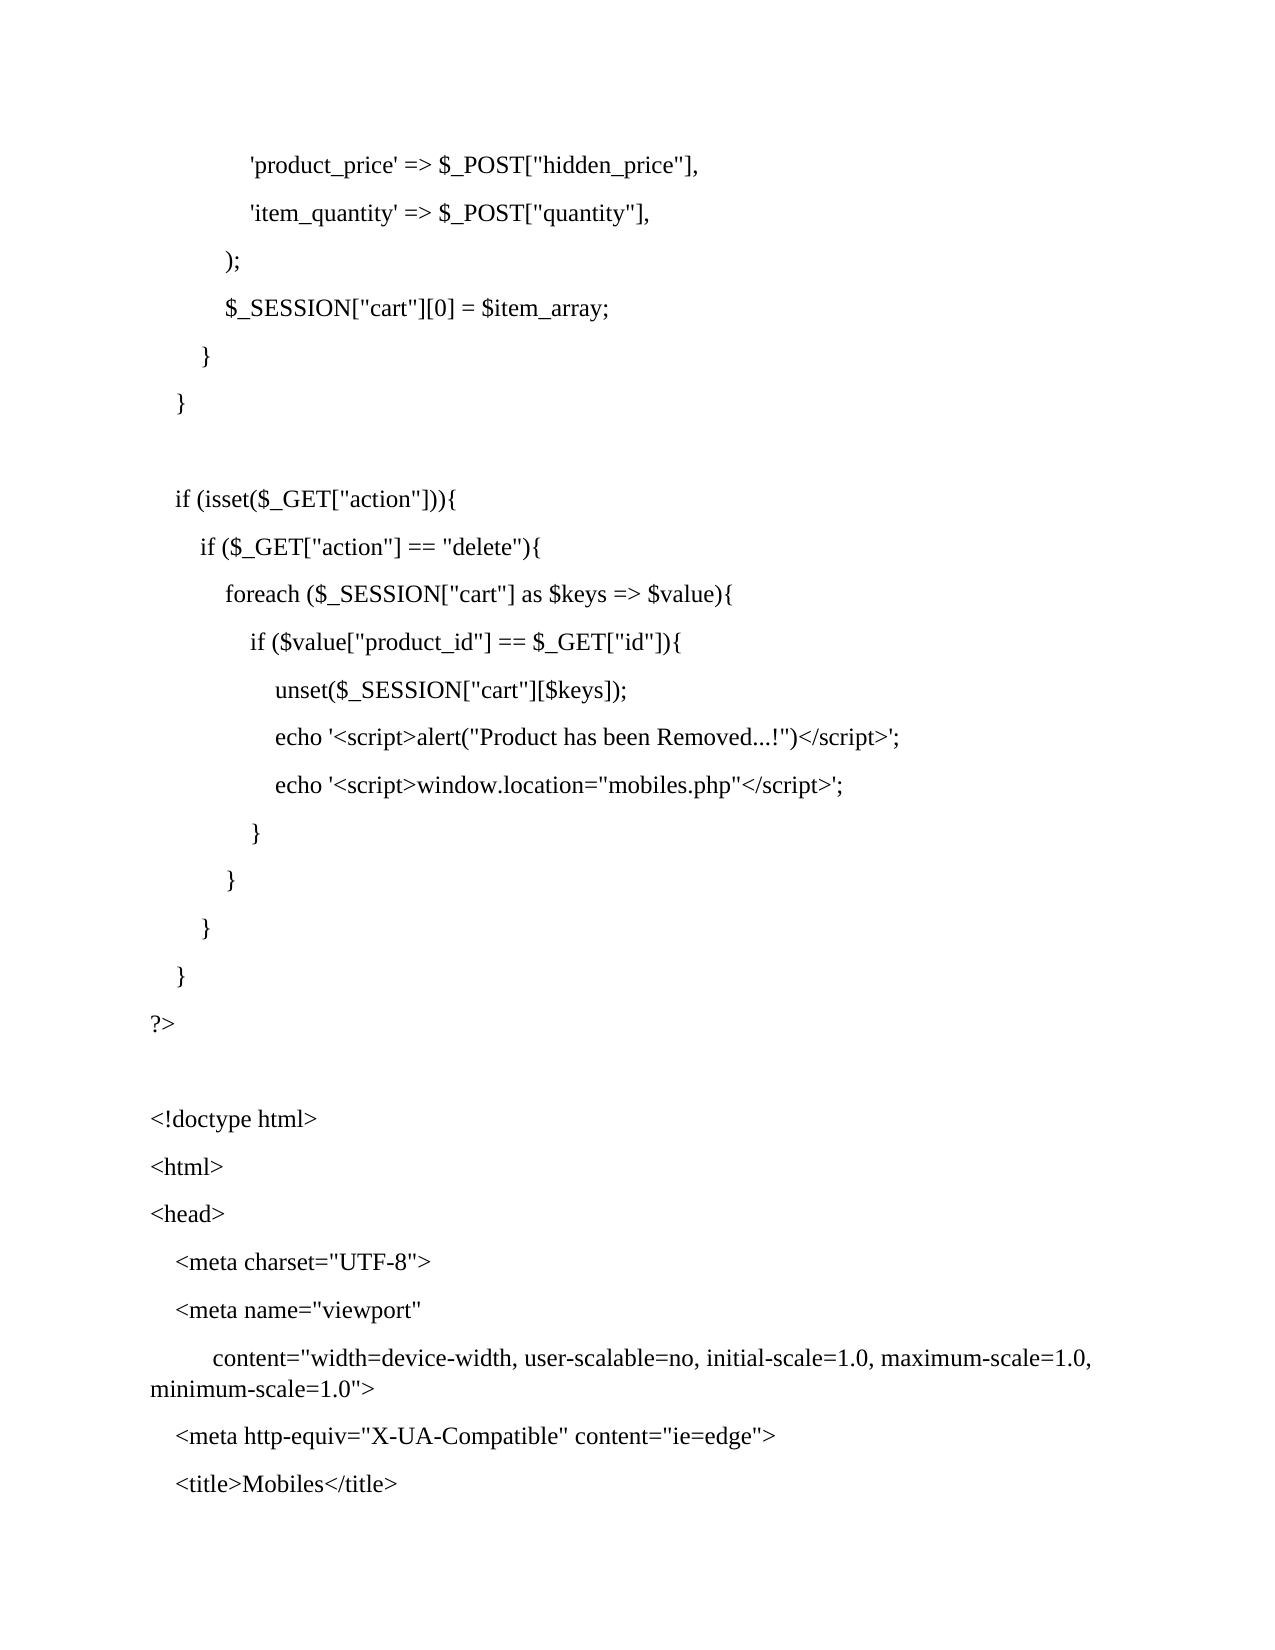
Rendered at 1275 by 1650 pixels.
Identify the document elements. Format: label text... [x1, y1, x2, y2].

text <html> [150, 1152, 1125, 1181]
text content="width=device-width, user-scalable=no, initial-scale=1.0, maximum-scale=1.0, minimum-scale=1.0"> [150, 1343, 1125, 1402]
text 'item_quantity' => $_POST["quantity"], [150, 198, 1125, 226]
text <meta http-equiv="X-UA-Compatible" content="ie=edge"> [150, 1421, 1125, 1450]
text <meta charset="UTF-8"> [150, 1247, 1125, 1276]
text <title>Mobiles</title> [150, 1469, 1125, 1498]
text foreach ($_SESSION["cart"] as $keys => $value){ [150, 579, 1125, 608]
text } [150, 818, 1125, 847]
text } [150, 341, 1125, 369]
text unset($_SESSION["cart"][$keys]); [150, 675, 1125, 703]
text $_SESSION["cart"][0] = $item_array; [150, 293, 1125, 322]
text if (isset($_GET["action"])){ [150, 484, 1125, 513]
text } [150, 961, 1125, 990]
text if ($_GET["action"] == "delete"){ [150, 532, 1125, 560]
text } [150, 913, 1125, 942]
text ?> [150, 1009, 1125, 1037]
text 'product_price' => $_POST["hidden_price"], [150, 150, 1125, 179]
text if ($value["product_id"] == $_GET["id"]){ [150, 627, 1125, 656]
text } [150, 388, 1125, 417]
text ); [150, 245, 1125, 274]
text echo '<script>alert("Product has been Removed...!")</script>'; [150, 722, 1125, 751]
text <!doctype html> [150, 1104, 1125, 1133]
text } [150, 866, 1125, 894]
text <head> [150, 1199, 1125, 1228]
text echo '<script>window.location="mobiles.php"</script>'; [150, 770, 1125, 799]
text <meta name="viewport" [150, 1295, 1125, 1324]
